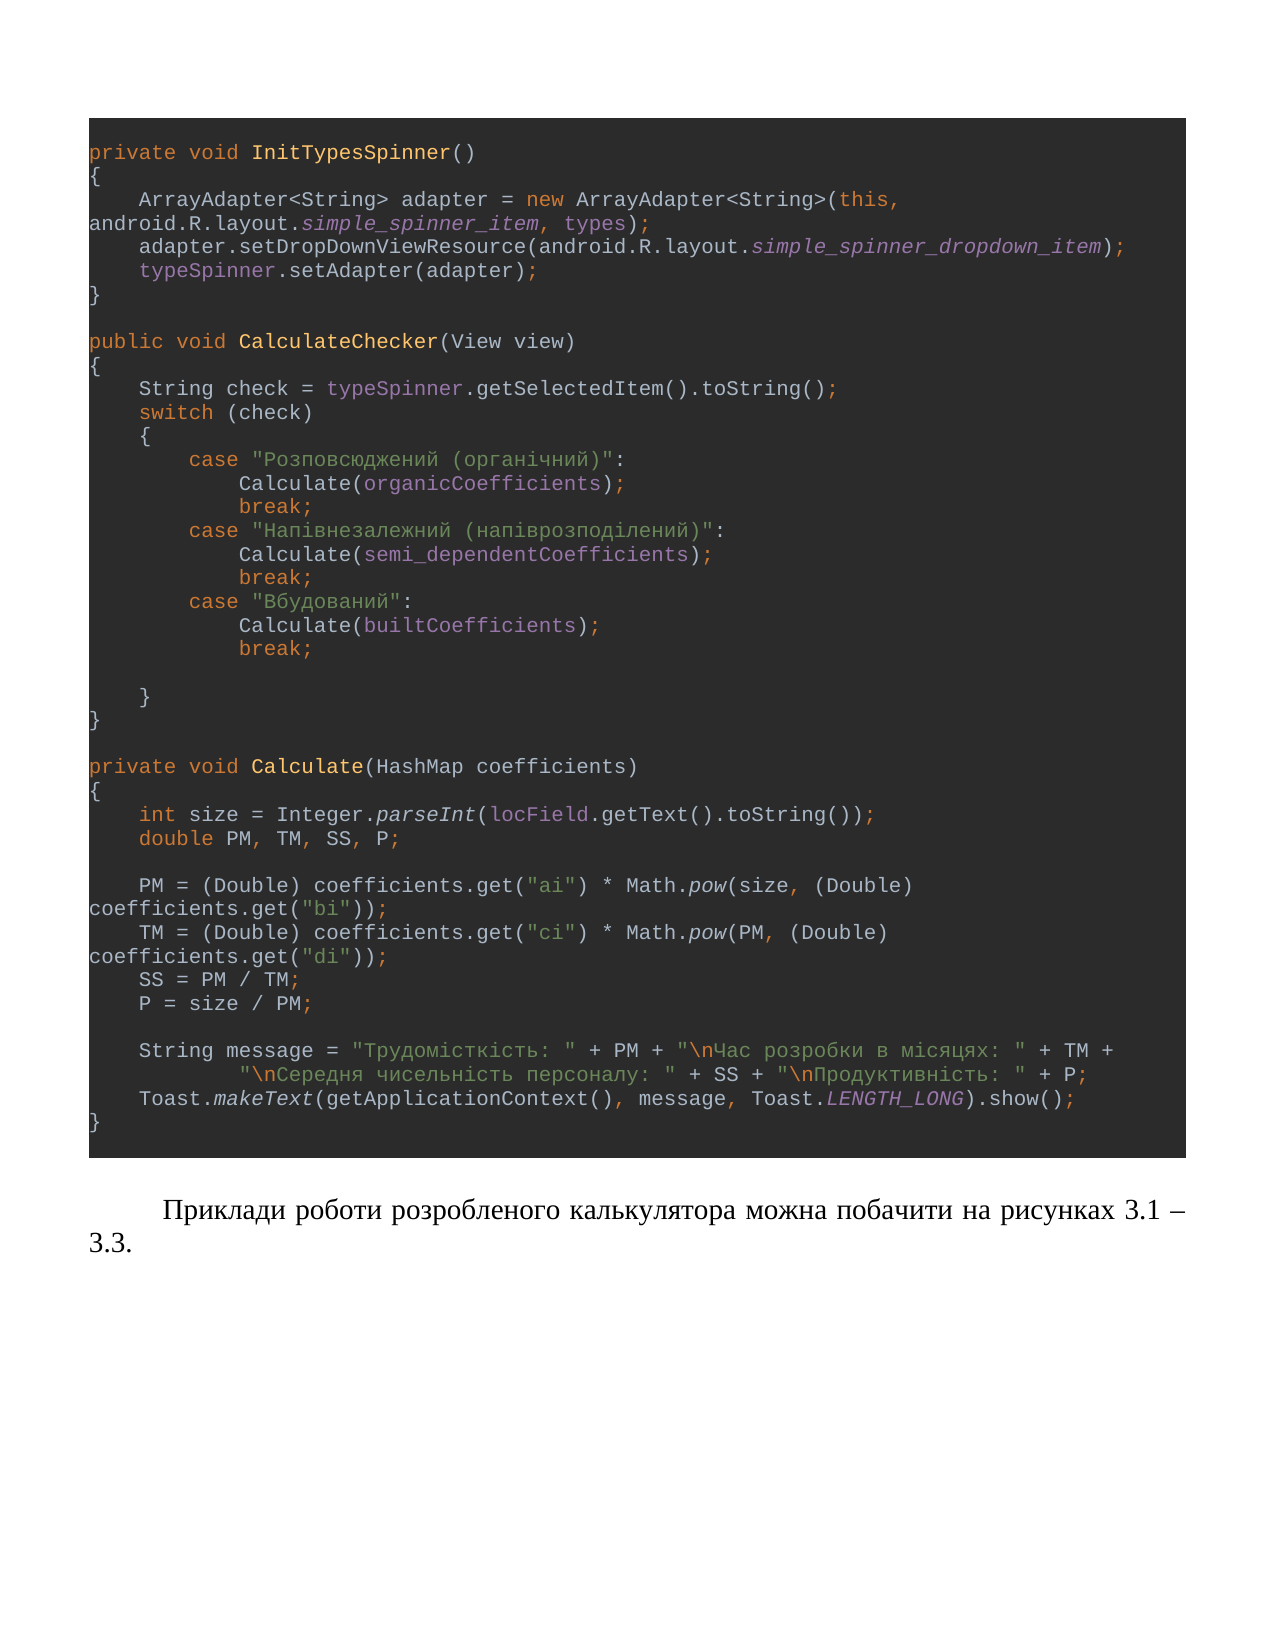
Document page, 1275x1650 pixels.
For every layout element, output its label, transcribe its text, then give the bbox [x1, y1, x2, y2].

text Приклади роботи розробленого калькулятора можна побачити на рисунках 3.1 – 3.3. [89, 1192, 1186, 1259]
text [89, 118, 1186, 1135]
